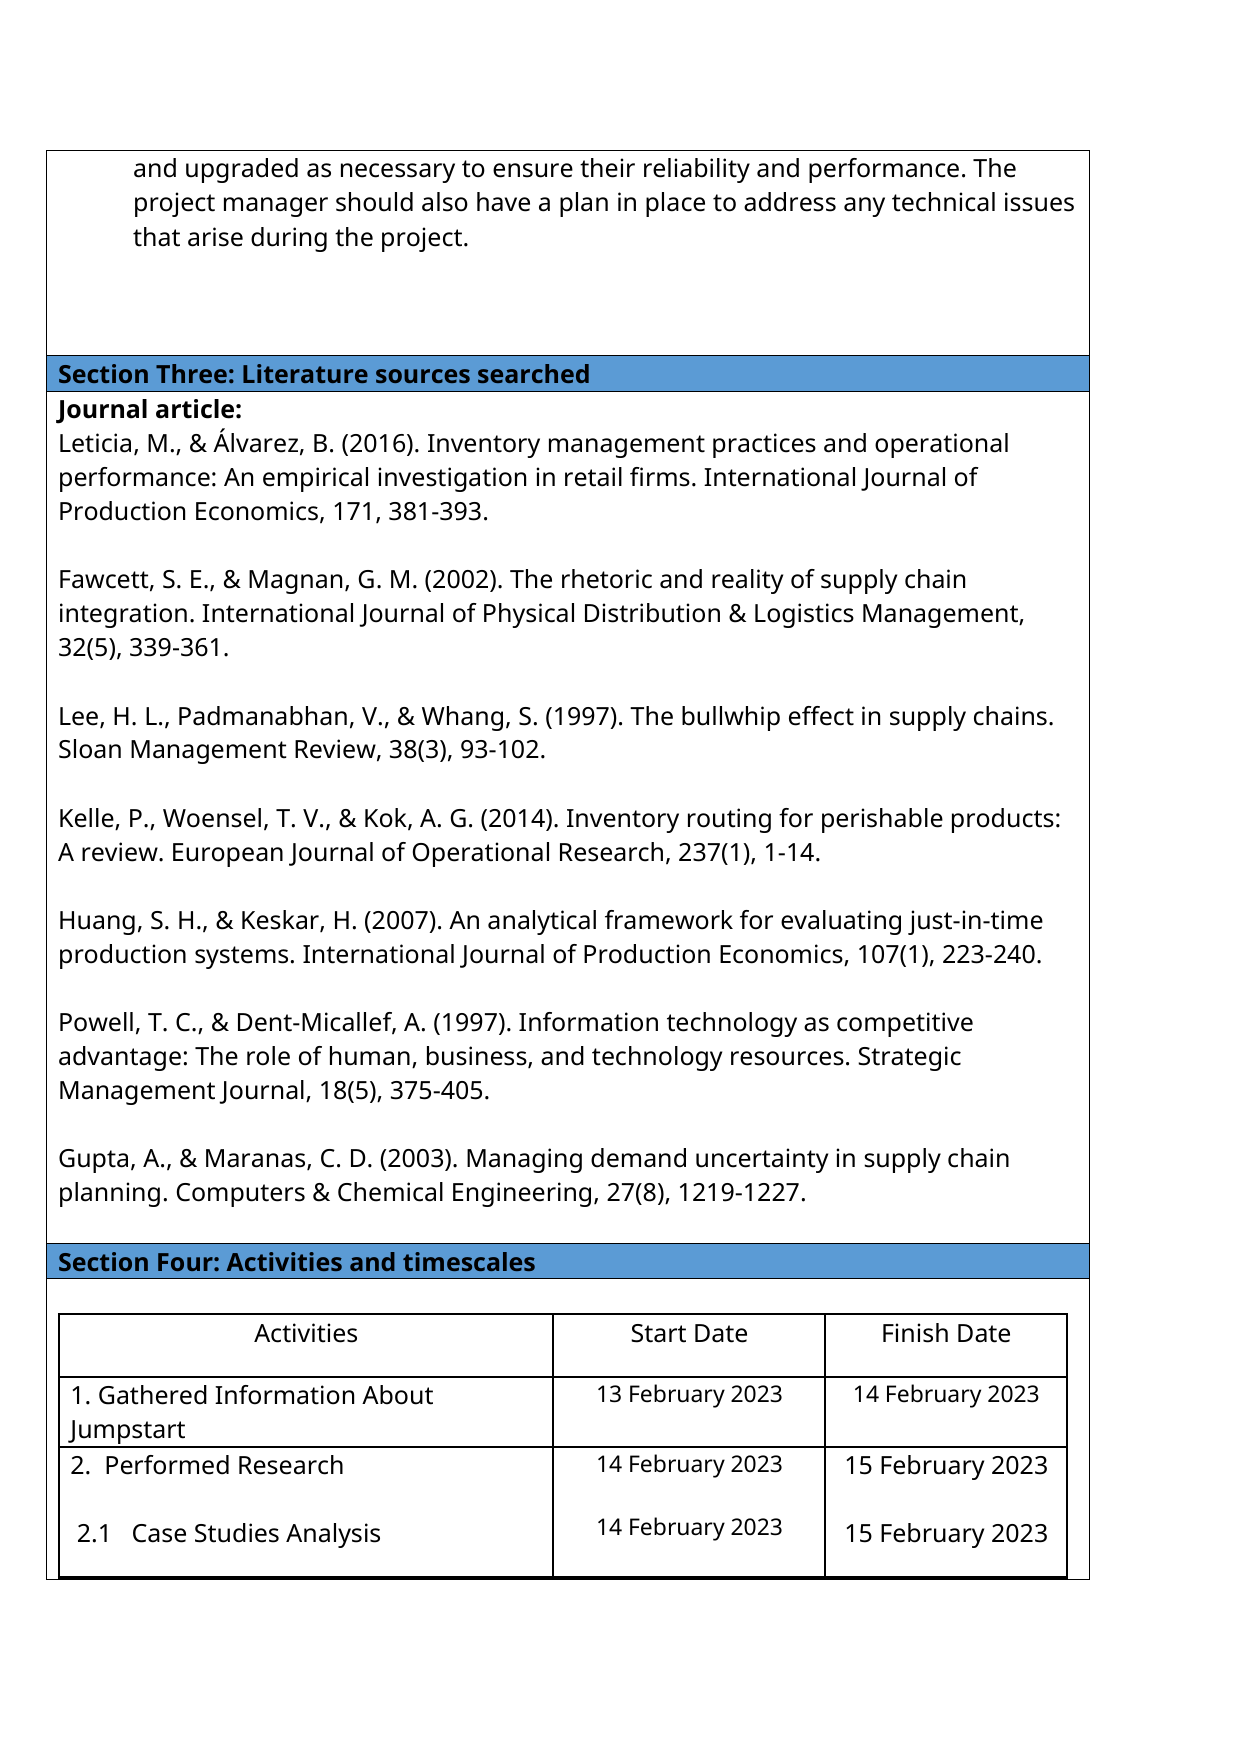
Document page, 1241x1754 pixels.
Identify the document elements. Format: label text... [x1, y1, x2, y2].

table_cell Section Four: Activities and timescales [47, 1244, 1089, 1278]
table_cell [47, 151, 1089, 355]
table_cell Section Three: Literature sources searched [47, 356, 1089, 391]
table_cell [47, 1279, 1089, 1578]
table_cell Journal article: Leticia, M., & Álvarez, B. (2016). Inventory management practices and operational performance: An empirical investigation in retail firms. International Journal of Production Economics, 171, 381-393. Fawcett, S. E., & Magnan, G. M. (2002). The rhetoric and reality of supply chain integration. International Journal of Physical Distribution & Logistics Management, 32(5), 339-361. Lee, H. L., Padmanabhan, V., & Whang, S. (1997). The bullwhip effect in supply chains. Sloan Management Review, 38(3), 93-102. Kelle, P., Woensel, T. V., & Kok, A. G. (2014). Inventory routing for perishable products: A review. European Journal of Operational Research, 237(1), 1-14. Huang, S. H., & Keskar, H. (2007). An analytical framework for evaluating just-in-time production systems. International Journal of Production Economics, 107(1), 223-240. Powell, T. C., & Dent-Micallef, A. (1997). Information technology as competitive advantage: The role of human, business, and technology resources. Strategic Management Journal, 18(5), 375-405. Gupta, A., & Maranas, C. D. (2003). Managing demand uncertainty in supply chain planning. Computers & Chemical Engineering, 27(8), 1219-1227. [47, 392, 1089, 1243]
